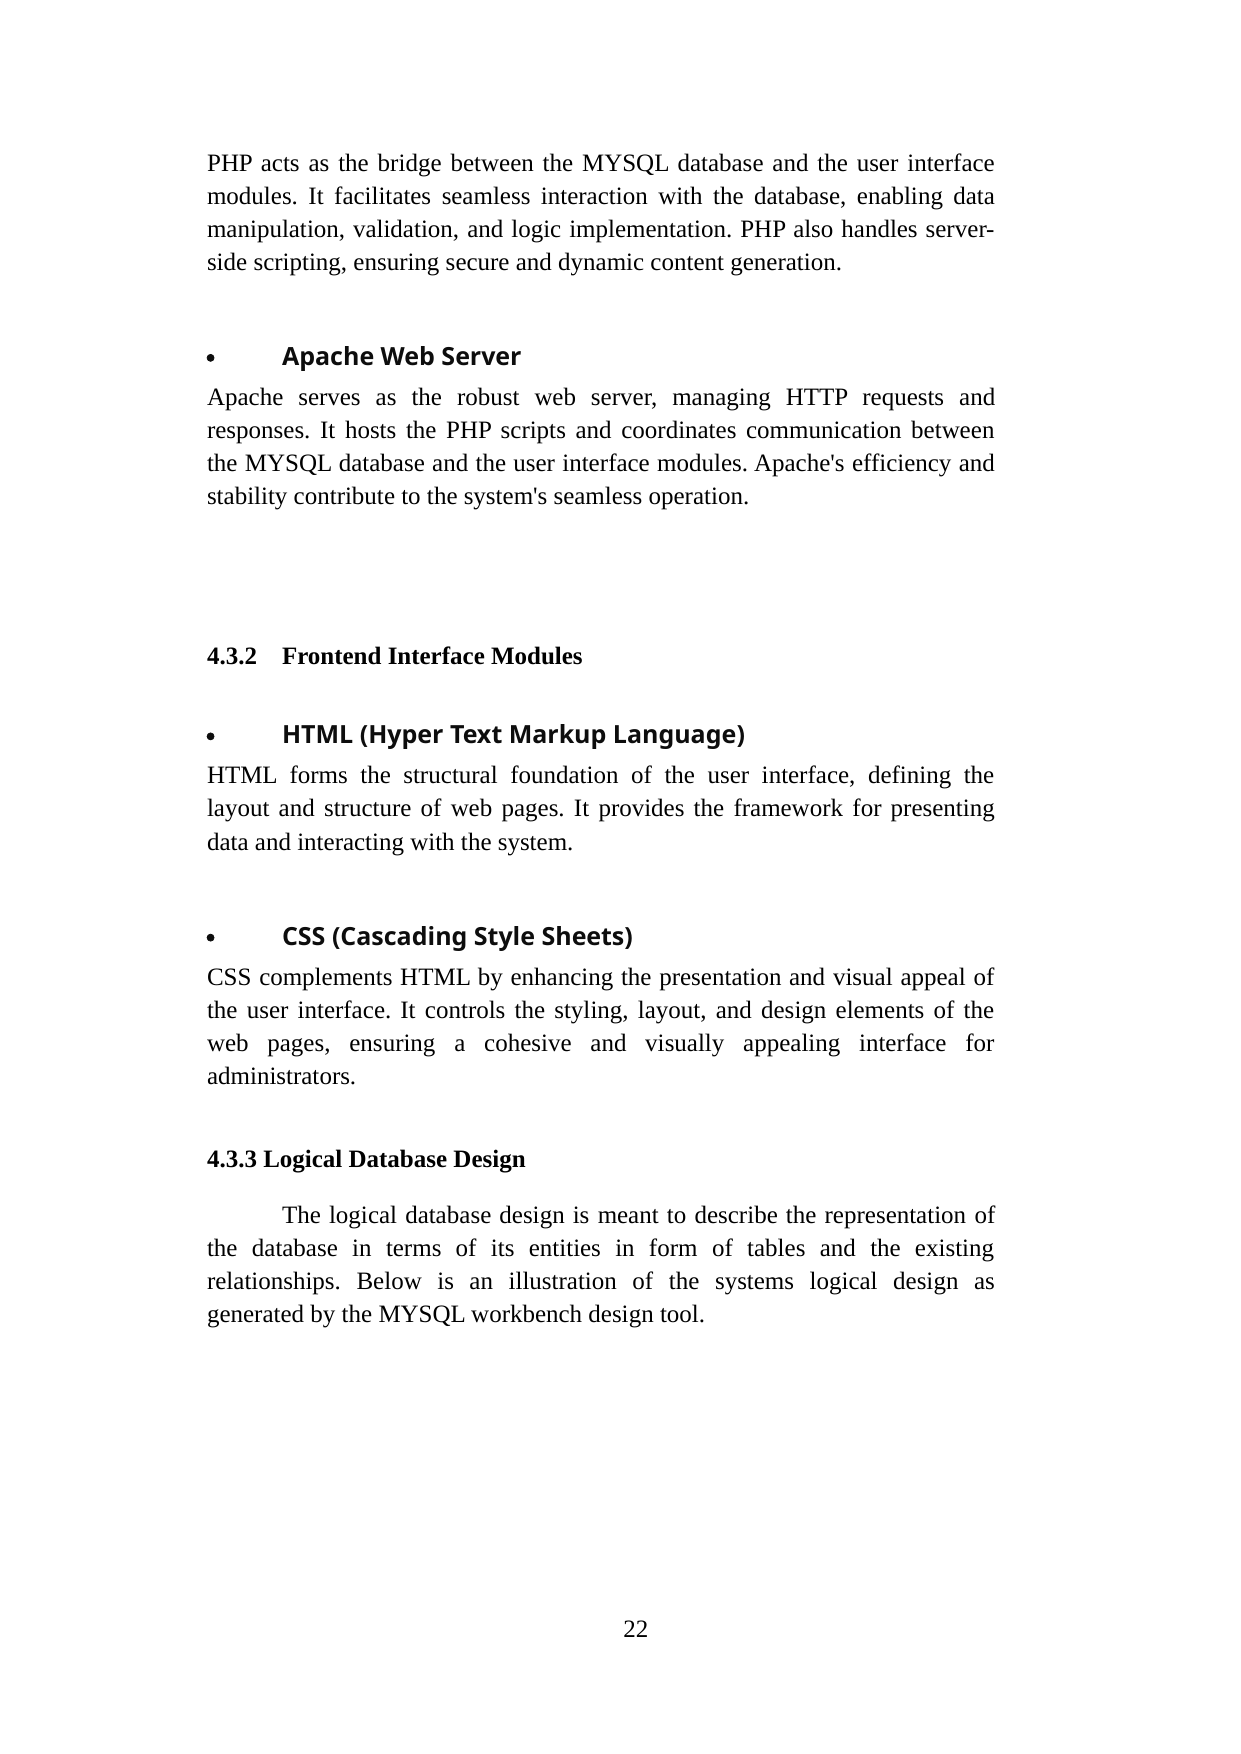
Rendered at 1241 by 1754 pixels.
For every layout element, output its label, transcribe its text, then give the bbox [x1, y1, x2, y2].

text Apache serves as the robust web server, managing HTTP requests and responses. It hosts the PHP scripts and coordinates communication between the MYSQL database and the user interface modules. Apache's efficiency and stability contribute to the system's seamless operation. [207, 382, 996, 510]
text PHP acts as the bridge between the MYSQL database and the user interface modules. It facilitates seamless interaction with the database, enabling data manipulation, validation, and logic implementation. PHP also handles server-side scripting, ensuring secure and dynamic content generation. [207, 148, 996, 276]
list CSS (Cascading Style Sheets) [207, 918, 1092, 952]
text HTML forms the structural foundation of the user interface, defining the layout and structure of web pages. It provides the framework for presenting data and interacting with the system. [207, 761, 996, 855]
text CSS complements HTML by enhancing the presentation and visual appeal of the user interface. It controls the styling, layout, and design elements of the web pages, ensuring a cohesive and visually appealing interface for administrators. [207, 962, 996, 1089]
list Apache Web Server [207, 338, 1092, 372]
text The logical database design is meant to describe the representation of the database in terms of its entities in form of tables and the existing relationships. Below is an illustration of the systems logical design as generated by the MYSQL workbench design tool. [207, 1200, 996, 1328]
list HTML (Hyper Text Markup Language) [207, 717, 1092, 751]
list Frontend Interface Modules [207, 641, 996, 669]
text 4.3.3 Logical Database Design [207, 1144, 996, 1173]
